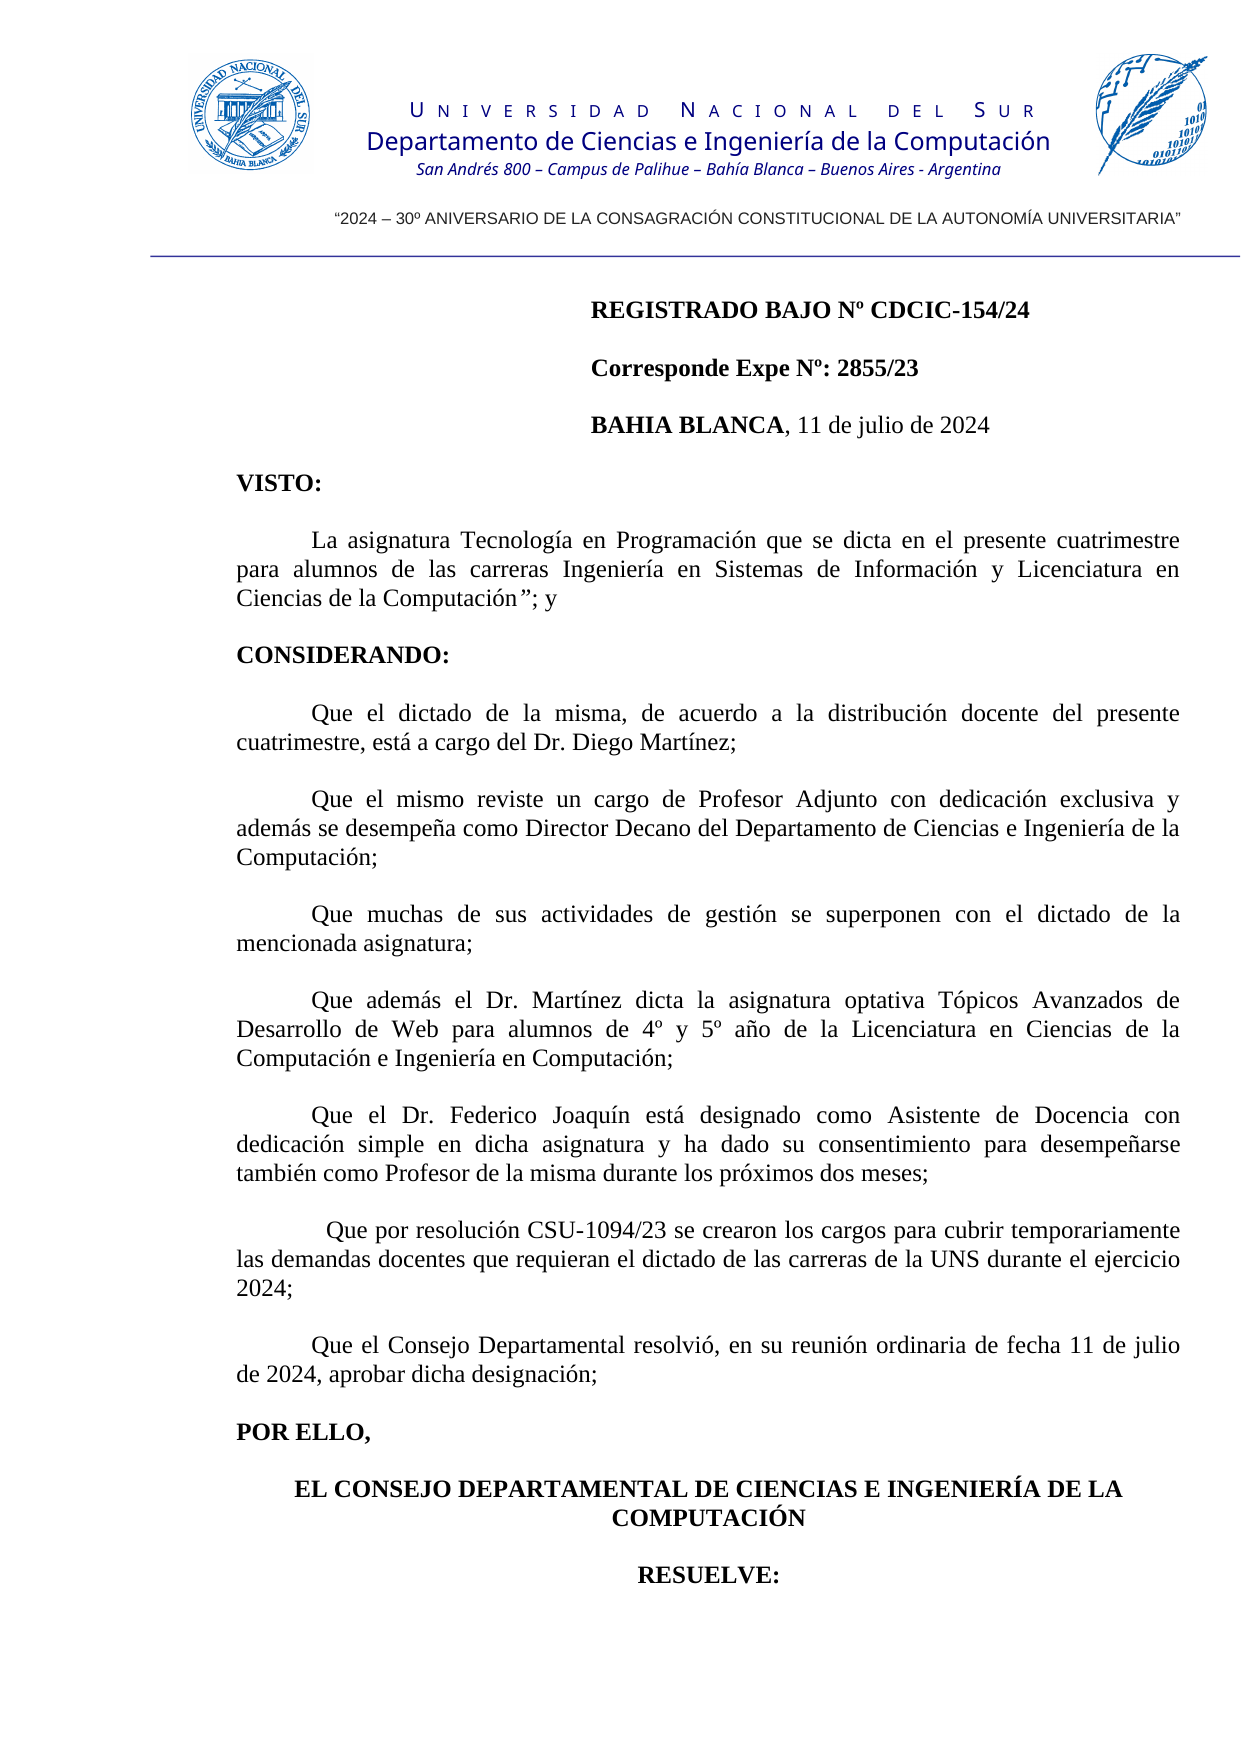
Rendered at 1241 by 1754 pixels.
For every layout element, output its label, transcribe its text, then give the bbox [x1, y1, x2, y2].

picture [187, 53, 315, 174]
text Corresponde Expe Nº: 2855/23 [236, 353, 1181, 382]
text BAHIA BLANCA, 11 de julio de 2024 [236, 410, 1181, 439]
text Que el Consejo Departamental resolvió, en su reunión ordinaria de fecha 11 de julio de 2024, aprobar dicha designación; [236, 1330, 1181, 1388]
text EL CONSEJO DEPARTAMENTAL DE CIENCIAS E INGENIERÍA DE LA COMPUTACIÓN [236, 1474, 1181, 1532]
text Que además el Dr. Martínez dicta la asignatura optativa Tópicos Avanzados de Desarrollo de Web para alumnos de 4º y 5º año de la Licenciatura en Ciencias de la Computación e Ingeniería en Computación; [236, 985, 1181, 1072]
text Que muchas de sus actividades de gestión se superponen con el dictado de la mencionada asignatura; [236, 899, 1181, 957]
text La asignatura Tecnología en Programación que se dicta en el presente cuatrimestre para alumnos de las carreras Ingeniería en Sistemas de Información y Licenciatura en Ciencias de la Computación”; y [236, 525, 1181, 612]
picture [1095, 53, 1209, 176]
text VISTO: [236, 468, 1181, 497]
text Que el Dr. Federico Joaquín está designado como Asistente de Docencia con dedicación simple en dicha asignatura y ha dado su consentimiento para desempeñarse también como Profesor de la misma durante los próximos dos meses; [236, 1100, 1181, 1187]
text RESUELVE: [236, 1560, 1181, 1589]
text CONSIDERANDO: [236, 640, 1181, 669]
text POR ELLO, [236, 1417, 1181, 1445]
text Que por resolución CSU-1094/23 se crearon los cargos para cubrir temporariamente las demandas docentes que requieran el dictado de las carreras de la UNS durante el ejercicio 2024; [236, 1215, 1181, 1302]
text Que el dictado de la misma, de acuerdo a la distribución docente del presente cuatrimestre, está a cargo del Dr. Diego Martínez; [236, 698, 1181, 755]
text REGISTRADO BAJO Nº CDCIC-154/24 [236, 295, 1181, 324]
text Que el mismo reviste un cargo de Profesor Adjunto con dedicación exclusiva y además se desempeña como Director Decano del Departamento de Ciencias e Ingeniería de la Computación; [236, 784, 1181, 870]
